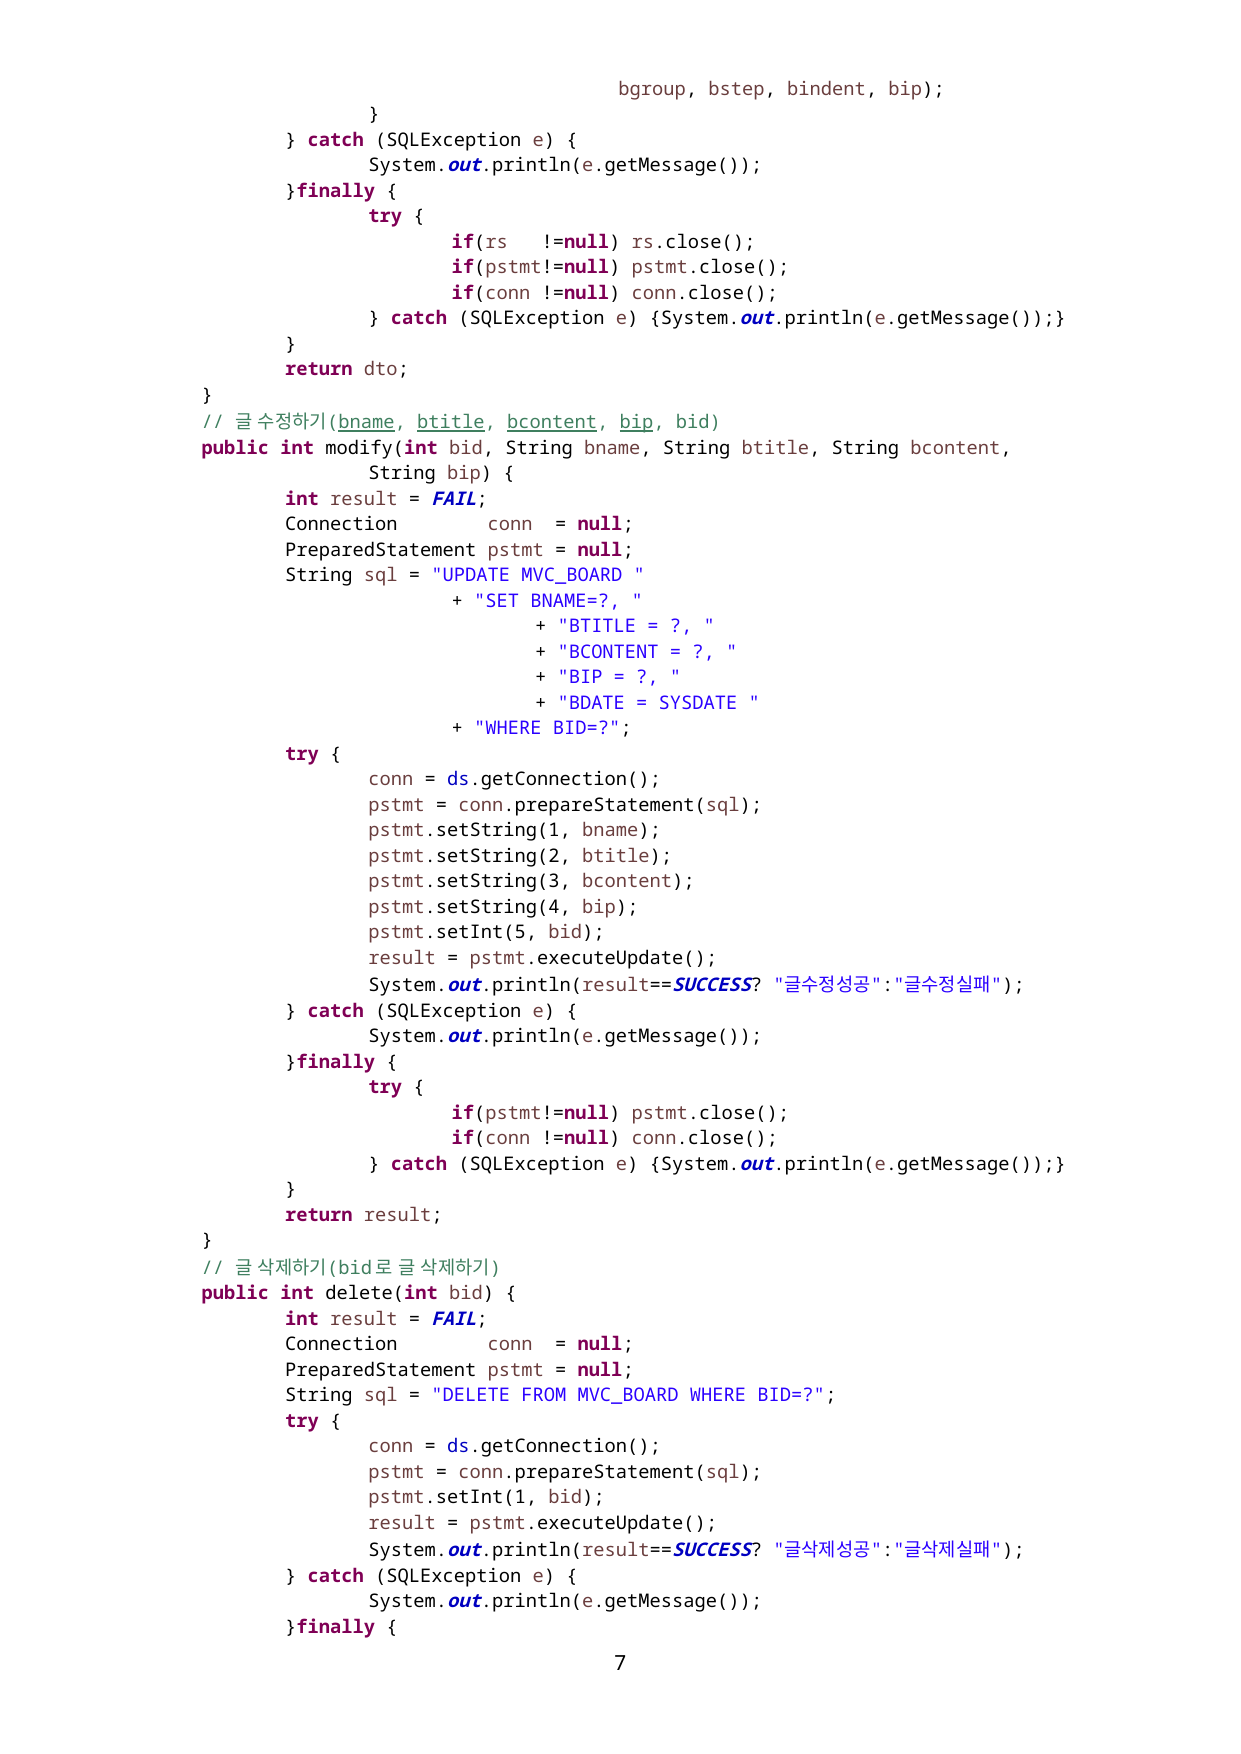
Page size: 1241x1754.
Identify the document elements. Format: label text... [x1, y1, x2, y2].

text } [118, 1227, 1122, 1252]
text int result = FAIL; [118, 485, 1122, 511]
text pstmt.setString(2, btitle); [118, 842, 1122, 868]
text System.out.println(e.getMessage()); [118, 1587, 1122, 1613]
text Connection conn = null; [118, 511, 1122, 536]
text pstmt.setInt(1, bid); [118, 1484, 1122, 1509]
text try { [118, 740, 1122, 766]
text pstmt.setString(1, bname); [118, 817, 1122, 842]
text conn = ds.getConnection(); [118, 766, 1122, 791]
text return dto; [118, 356, 1122, 381]
text + "BDATE = SYSDATE " [118, 689, 1122, 715]
text + "SET BNAME=?, " [118, 587, 1122, 613]
text System.out.println(e.getMessage()); [118, 1023, 1122, 1048]
text conn = ds.getConnection(); [118, 1433, 1122, 1458]
text } [118, 101, 1122, 126]
text try { [118, 203, 1122, 228]
text + "BIP = ?, " [118, 664, 1122, 689]
text } catch (SQLException e) {System.out.println(e.getMessage());} [118, 305, 1122, 330]
text if(rs !=null) rs.close(); [118, 228, 1122, 254]
text String sql = "DELETE FROM MVC_BOARD WHERE BID=?"; [118, 1382, 1122, 1407]
text pstmt.setString(3, bcontent); [118, 868, 1122, 893]
text pstmt.setInt(5, bid); [118, 919, 1122, 944]
text int result = FAIL; [118, 1305, 1122, 1331]
text public int delete(int bid) { [118, 1279, 1122, 1305]
text }finally { [118, 1613, 1122, 1638]
text System.out.println(result==SUCCESS? "글수정성공":"글수정실패"); [118, 970, 1122, 997]
text if(conn !=null) conn.close(); [118, 1125, 1122, 1150]
text bgroup, bstep, bindent, bip); [118, 75, 1122, 101]
text }finally { [118, 177, 1122, 203]
text } catch (SQLException e) { [118, 126, 1122, 152]
text // 글 삭제하기(bid로 글 삭제하기) [118, 1252, 1122, 1279]
text } [118, 1176, 1122, 1201]
text + "WHERE BID=?"; [118, 715, 1122, 740]
text // 글 수정하기(bname, btitle, bcontent, bip, bid) [118, 407, 1122, 434]
text } [118, 330, 1122, 356]
text } catch (SQLException e) {System.out.println(e.getMessage());} [118, 1150, 1122, 1176]
text } catch (SQLException e) { [118, 997, 1122, 1023]
text if(pstmt!=null) pstmt.close(); [118, 254, 1122, 279]
text result = pstmt.executeUpdate(); [118, 944, 1122, 970]
text public int modify(int bid, String bname, String btitle, String bcontent, [118, 434, 1122, 459]
text pstmt = conn.prepareStatement(sql); [118, 1458, 1122, 1484]
text result = pstmt.executeUpdate(); [118, 1509, 1122, 1535]
text PreparedStatement pstmt = null; [118, 1356, 1122, 1382]
text + "BCONTENT = ?, " [118, 638, 1122, 664]
text if(conn !=null) conn.close(); [118, 279, 1122, 305]
text } [118, 381, 1122, 407]
text PreparedStatement pstmt = null; [118, 536, 1122, 562]
text if(pstmt!=null) pstmt.close(); [118, 1099, 1122, 1125]
text return result; [118, 1201, 1122, 1227]
text pstmt.setString(4, bip); [118, 893, 1122, 919]
text Connection conn = null; [118, 1331, 1122, 1356]
text String sql = "UPDATE MVC_BOARD " [118, 562, 1122, 587]
text String bip) { [118, 459, 1122, 485]
text System.out.println(e.getMessage()); [118, 152, 1122, 177]
text System.out.println(result==SUCCESS? "글삭제성공":"글삭제실패"); [118, 1535, 1122, 1562]
text pstmt = conn.prepareStatement(sql); [118, 791, 1122, 817]
text }finally { [118, 1048, 1122, 1074]
text try { [118, 1407, 1122, 1433]
text + "BTITLE = ?, " [118, 613, 1122, 638]
text try { [118, 1074, 1122, 1099]
text } catch (SQLException e) { [118, 1562, 1122, 1587]
